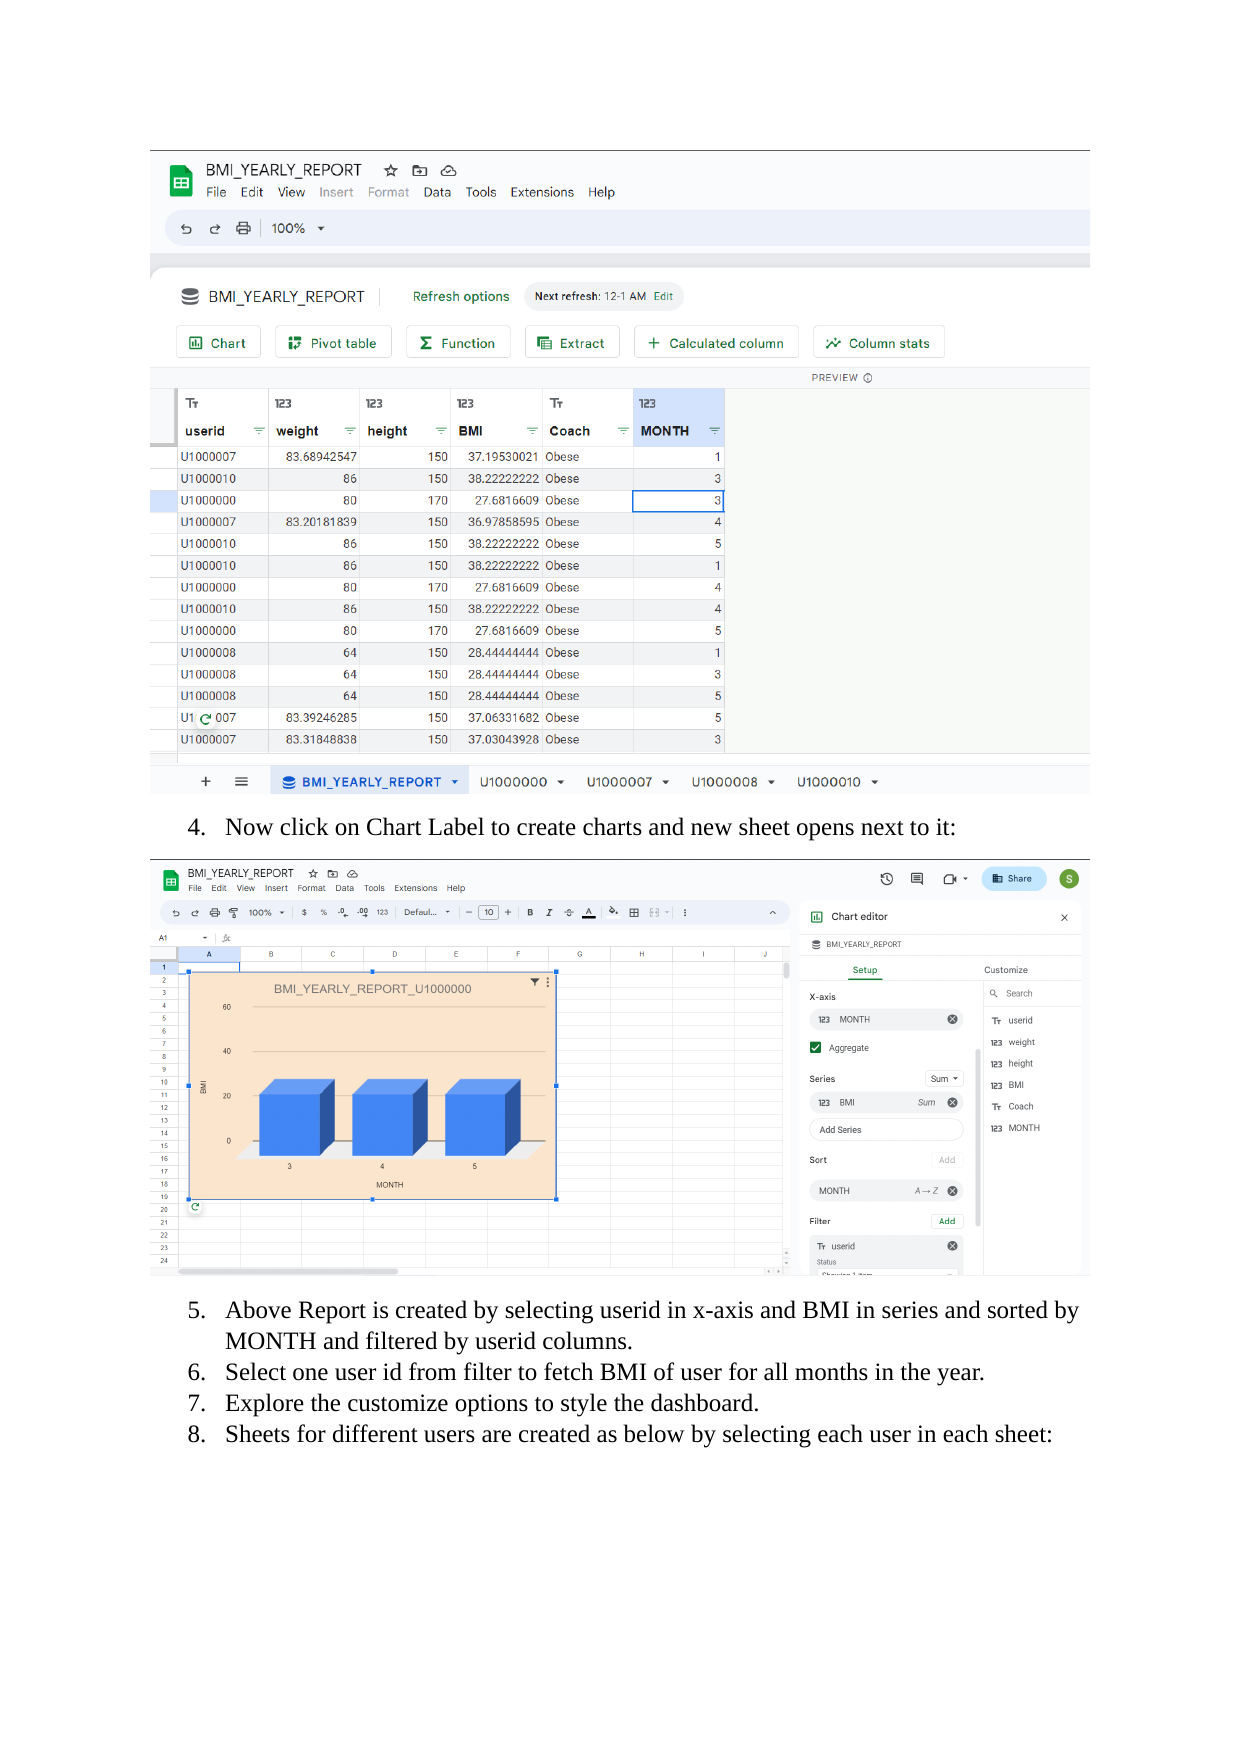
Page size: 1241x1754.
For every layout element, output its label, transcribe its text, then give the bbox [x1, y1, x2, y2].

picture [150, 150, 1091, 794]
list Now click on Chart Label to create charts and new sheet opens next to it: [187, 812, 1090, 841]
picture [150, 859, 1091, 1276]
list Sheets for different users are created as below by selecting each user in each sheet: [187, 1419, 1090, 1448]
list Explore the customize options to style the dashboard. [187, 1388, 1090, 1417]
list Select one user id from filter to fetch BMI of user for all months in the year. [187, 1357, 1090, 1386]
list Above Report is created by selecting userid in x-axis and BMI in series and sorted by MONTH and filtered by userid columns. [187, 1295, 1090, 1354]
